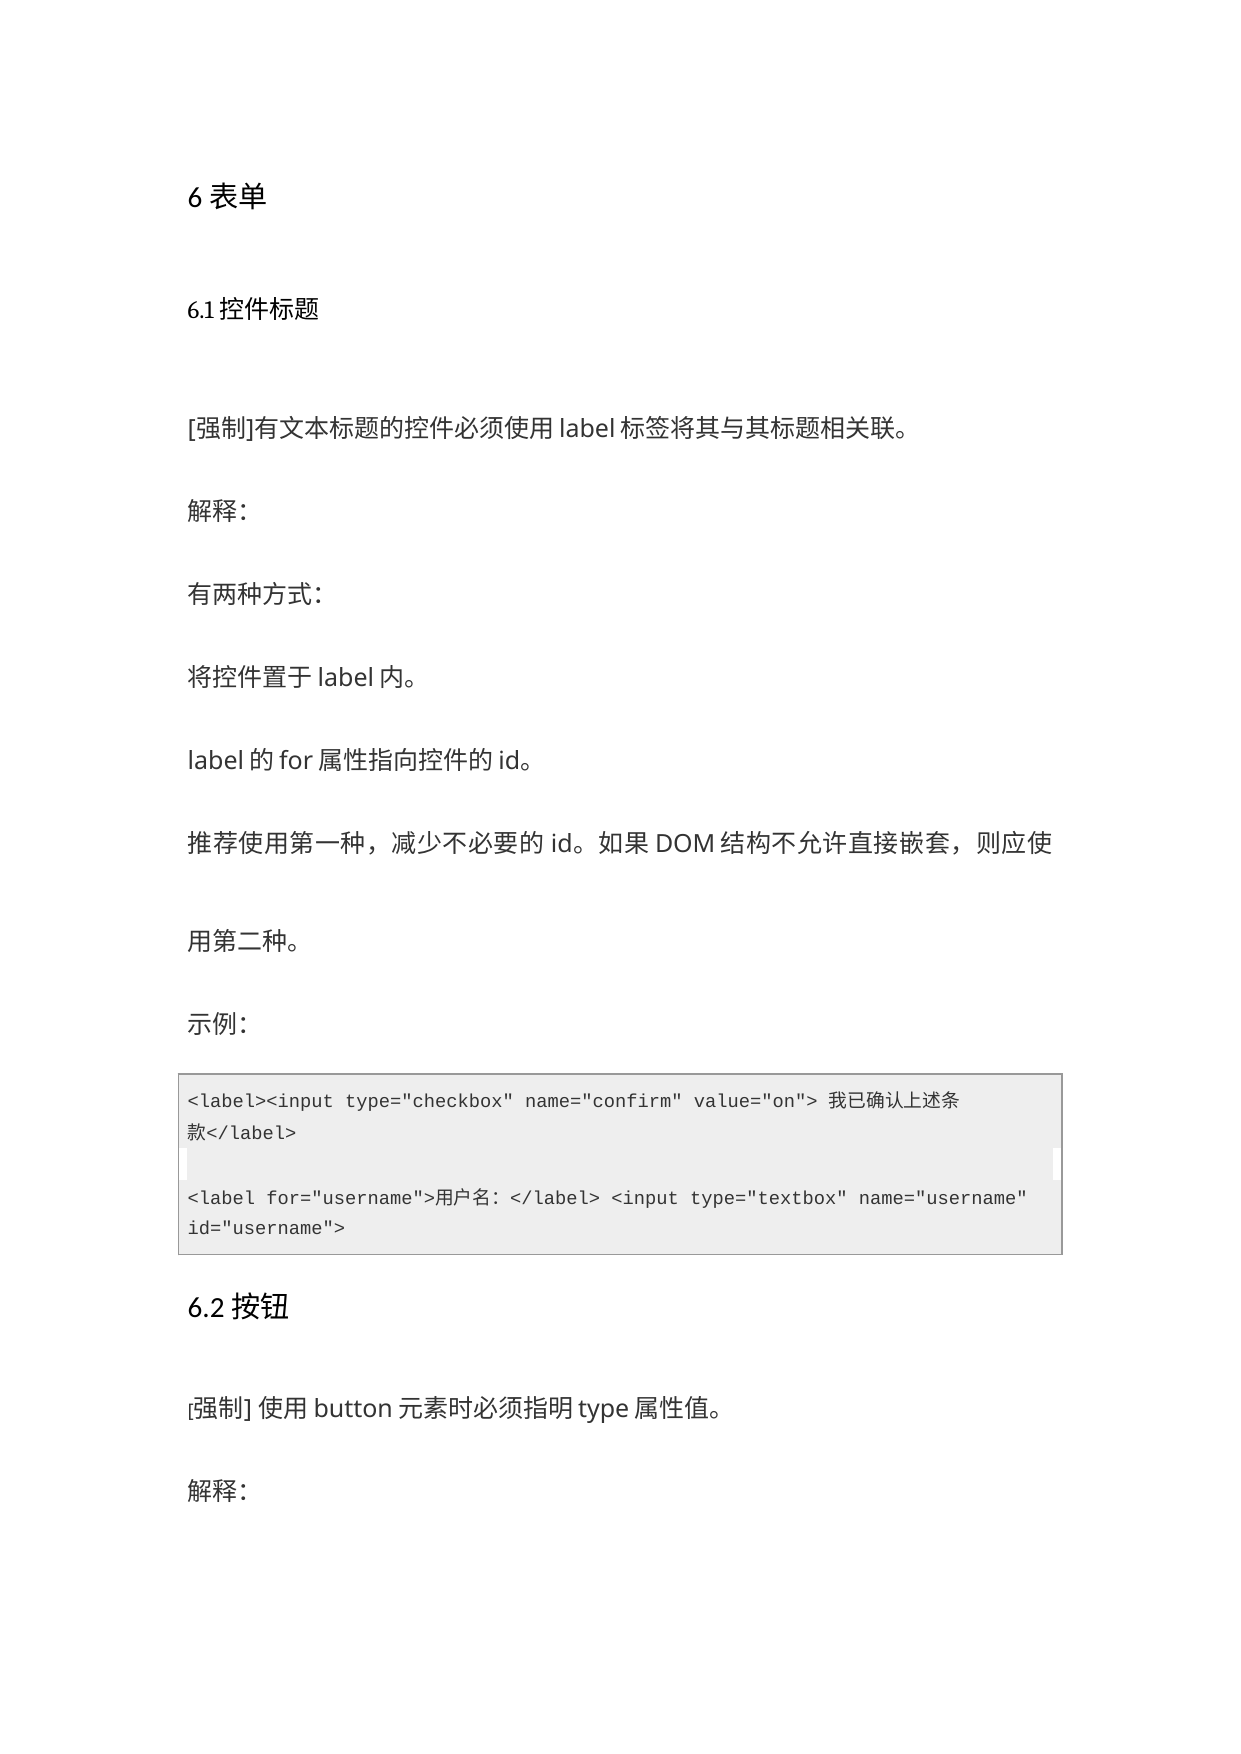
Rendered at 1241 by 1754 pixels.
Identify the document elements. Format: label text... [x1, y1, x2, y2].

text label的for属性指向控件的id。 [187, 726, 1053, 791]
text 推荐使用第一种，减少不必要的id。如果DOM结构不允许直接嵌套，则应使用第二种。 [187, 809, 1053, 972]
subtitle 6.1 控件标题 [187, 275, 1053, 340]
text 示例： [187, 990, 1053, 1055]
text 解释： [187, 1457, 1053, 1522]
text 有两种方式： [187, 560, 1053, 625]
text 解释： [187, 477, 1053, 542]
subtitle 6 表单 [187, 162, 1053, 227]
text 将控件置于label内。 [187, 643, 1053, 708]
text [强制]有文本标题的控件必须使用label标签将其与其标题相关联。 [187, 394, 1053, 459]
text <label><input type="checkbox" name="confirm" value="on"> 我已确认上述条款</label> [179, 1075, 1061, 1148]
subtitle 6.2 按钮 [187, 1272, 1053, 1337]
text <label for="username">用户名：</label> <input type="textbox" name="username" id="username"> [179, 1171, 1061, 1254]
text [强制] 使用button元素时必须指明type属性值。 [187, 1374, 1053, 1439]
